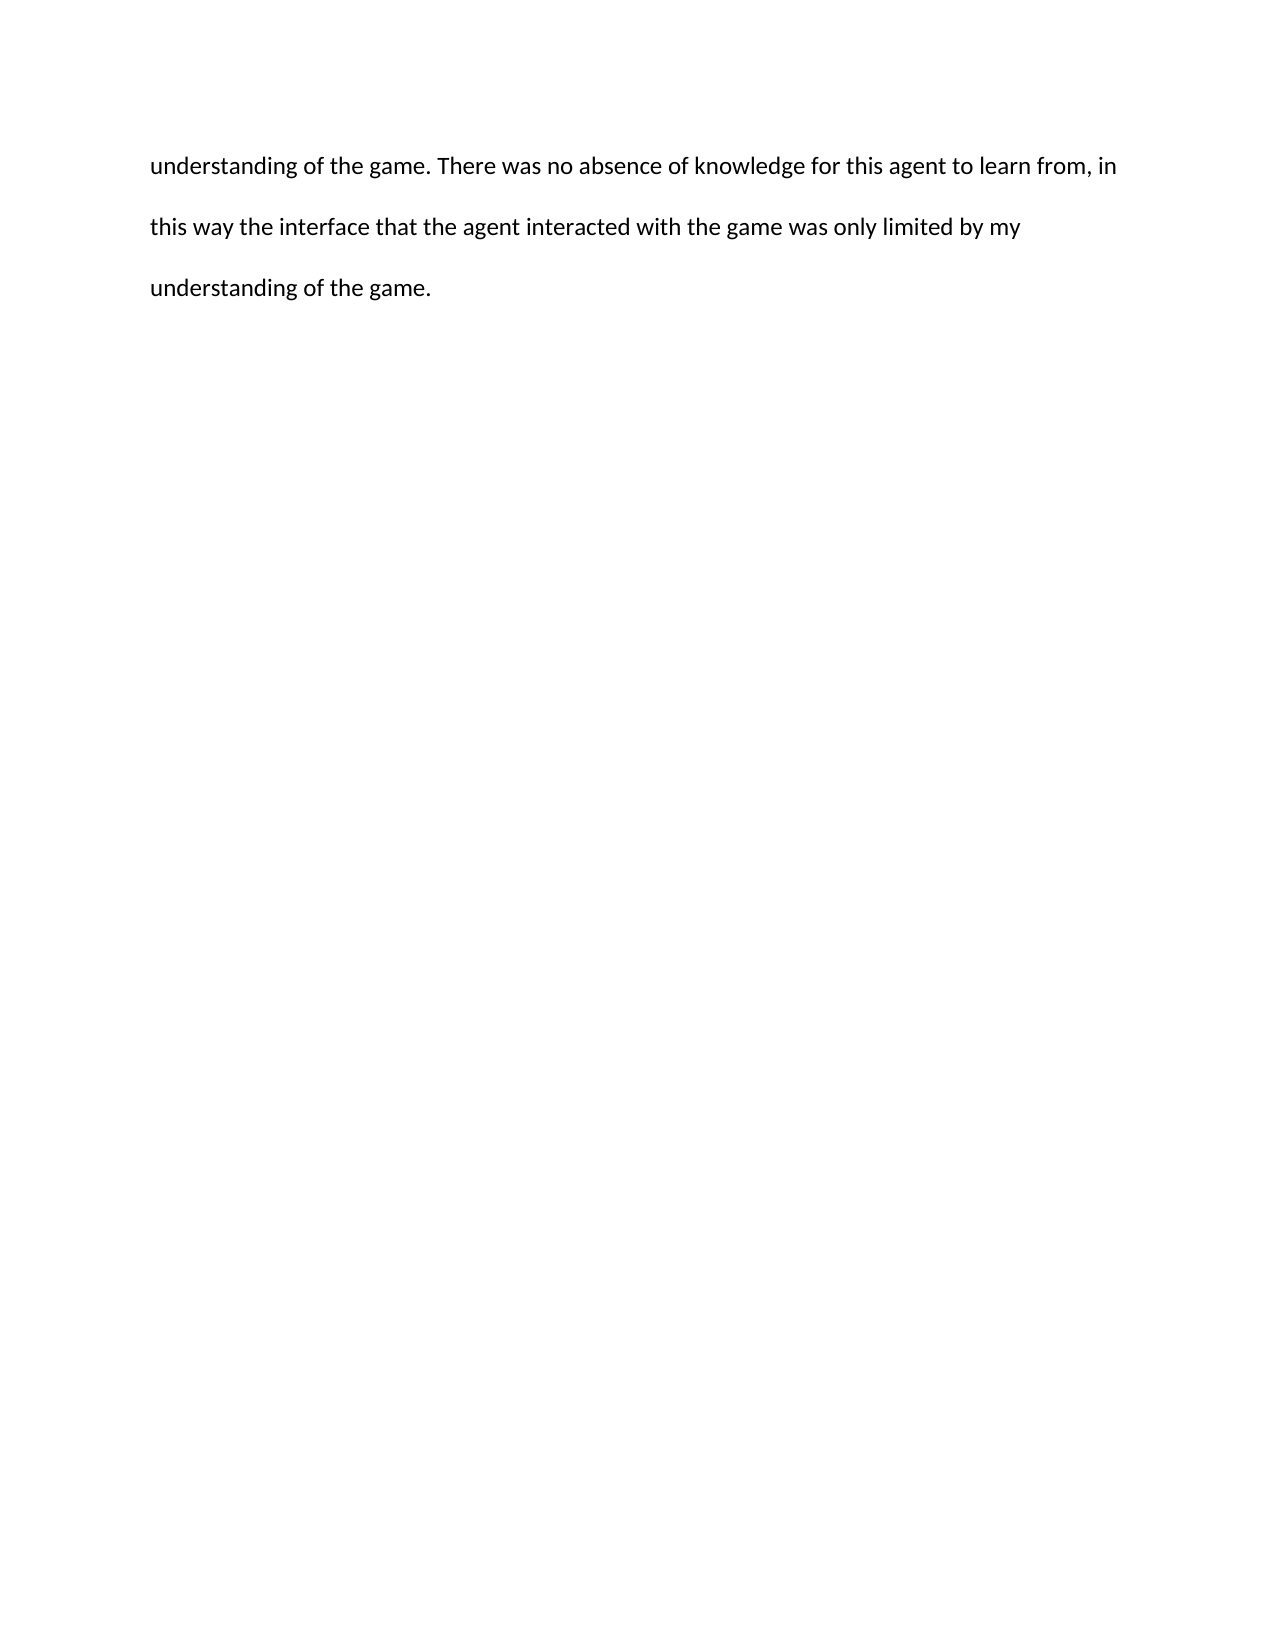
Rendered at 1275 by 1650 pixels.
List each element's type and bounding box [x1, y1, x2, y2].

text [150, 150, 1125, 303]
